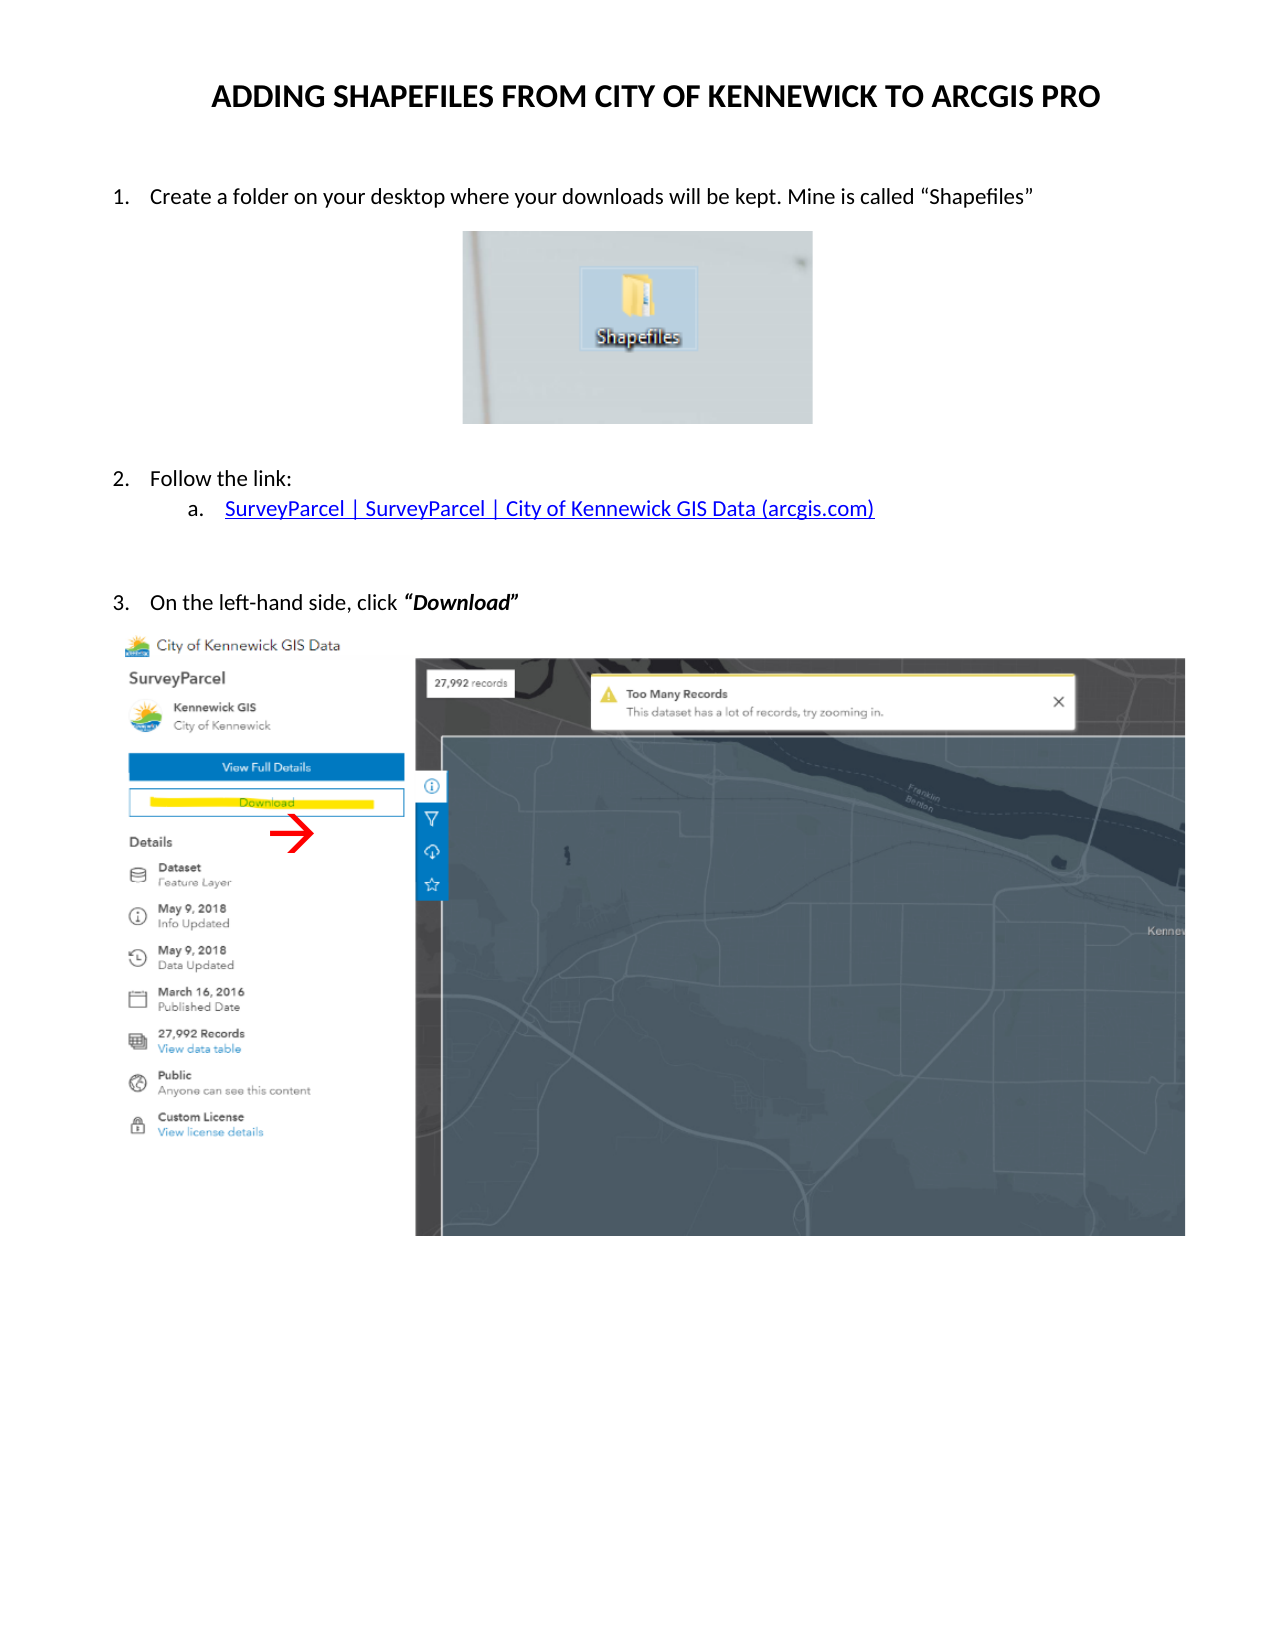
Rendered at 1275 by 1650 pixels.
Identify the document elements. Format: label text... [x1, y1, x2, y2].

picture [123, 635, 1186, 1236]
list Create a folder on your desktop where your downloads will be kept. Mine is called “Shapefiles” [112, 182, 1200, 211]
picture [462, 231, 813, 424]
list On the left-hand side, click “Download” [112, 588, 1200, 616]
list Follow the link: [112, 464, 1200, 492]
list SurveyParcel | SurveyParcel | City of Kennewick GIS Data (arcgis.com) [187, 494, 1200, 522]
text ADDING SHAPEFILES FROM CITY OF KENNEWICK TO ARCGIS PRO [112, 75, 1200, 116]
